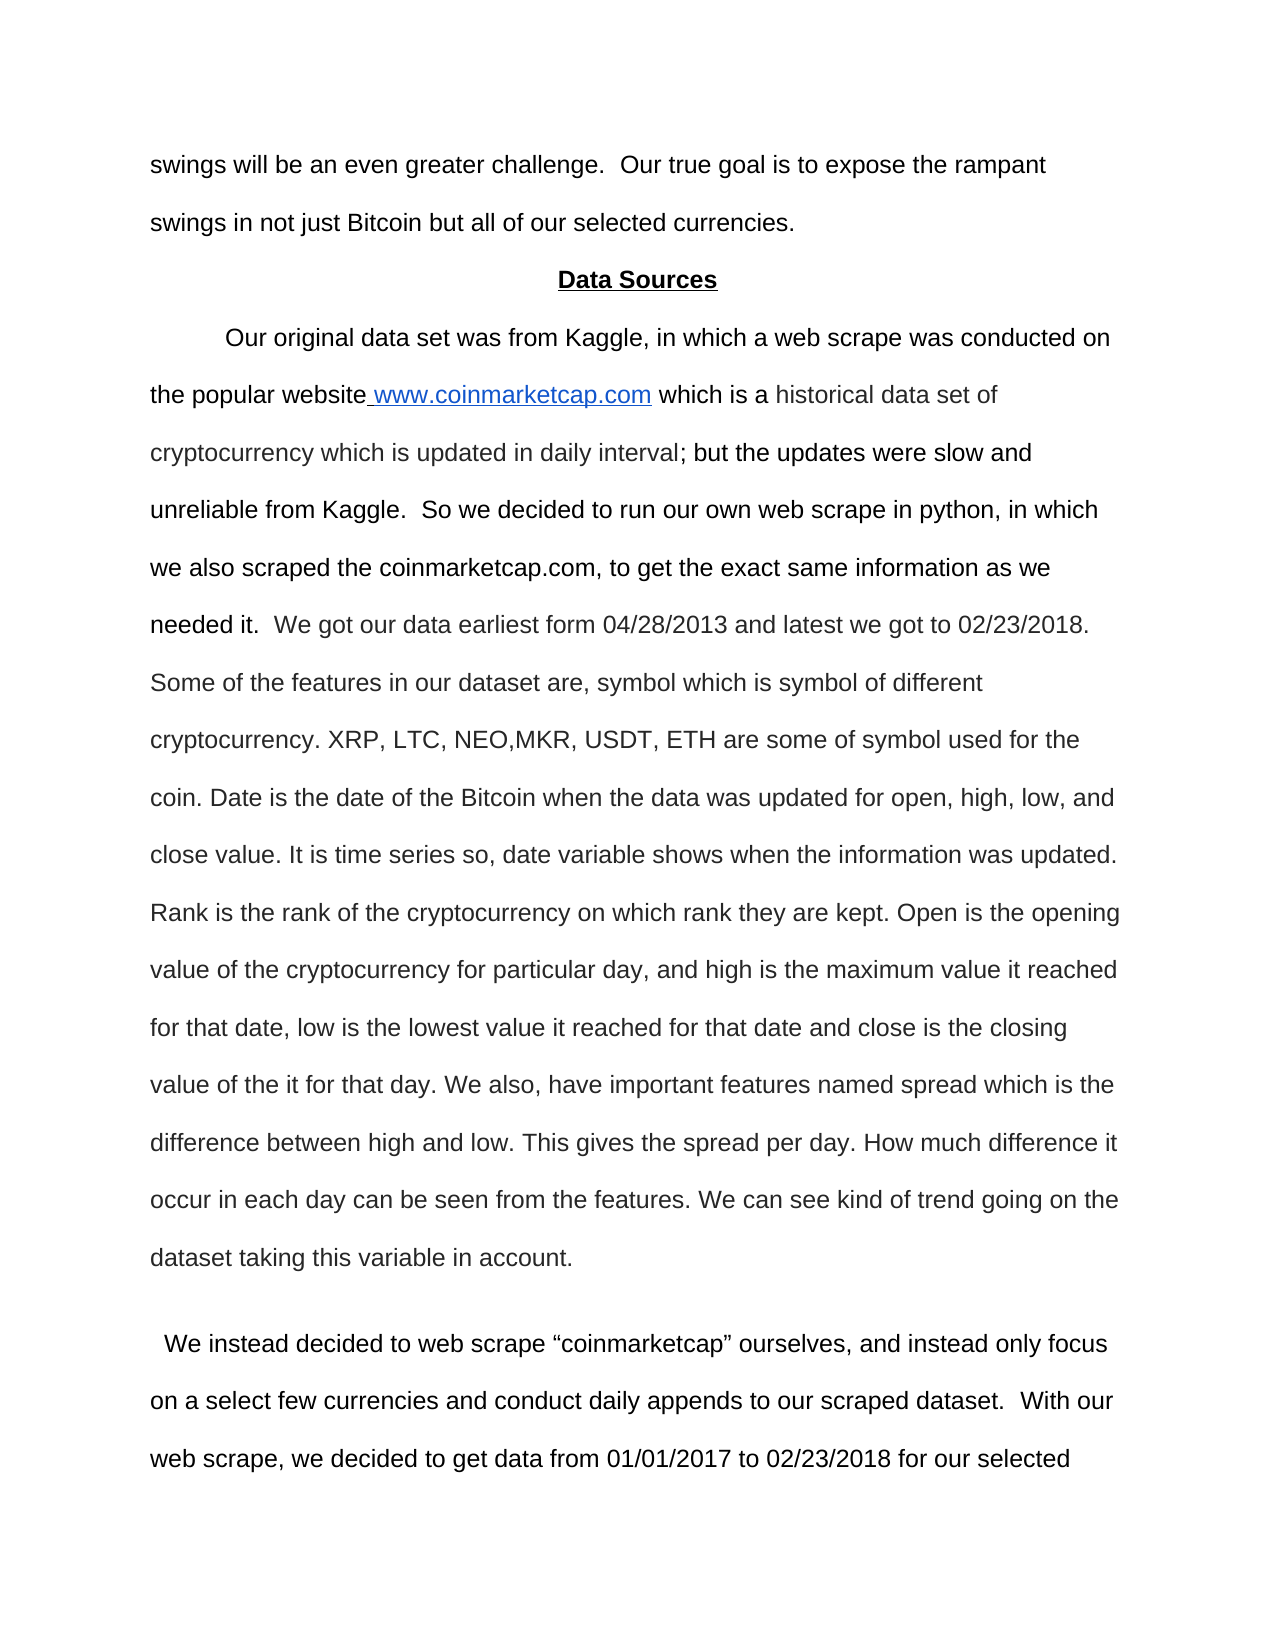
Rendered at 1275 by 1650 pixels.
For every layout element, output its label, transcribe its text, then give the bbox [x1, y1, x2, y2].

text Data Sources [150, 265, 1125, 294]
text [150, 150, 1125, 236]
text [150, 1329, 1125, 1472]
text Our original data set was from Kaggle, in which a web scrape was conducted on the popular website www.coinmarketcap.com which is a historical data set of cryptocurrency which is updated in daily interval; but the updates were slow and unreliable from Kaggle. So we decided to run our own web scrape in python, in which we also scraped the coinmarketcap.com, to get the exact same information as we needed it. We got our data earliest form 04/28/2013 and latest we got to 02/23/2018. Some of the features in our dataset are, symbol which is symbol of different cryptocurrency. XRP, LTC, NEO,MKR, USDT, ETH are some of symbol used for the coin. Date is the date of the Bitcoin when the data was updated for open, high, low, and close value. It is time series so, date variable shows when the information was updated. Rank is the rank of the cryptocurrency on which rank they are kept. Open is the opening value of the cryptocurrency for particular day, and high is the maximum value it reached for that date, low is the lowest value it reached for that date and close is the closing value of the it for that day. We also, have important features named spread which is the difference between high and low. This gives the spread per day. How much difference it occur in each day can be seen from the features. We can see kind of trend going on the dataset taking this variable in account. [150, 322, 1125, 1271]
